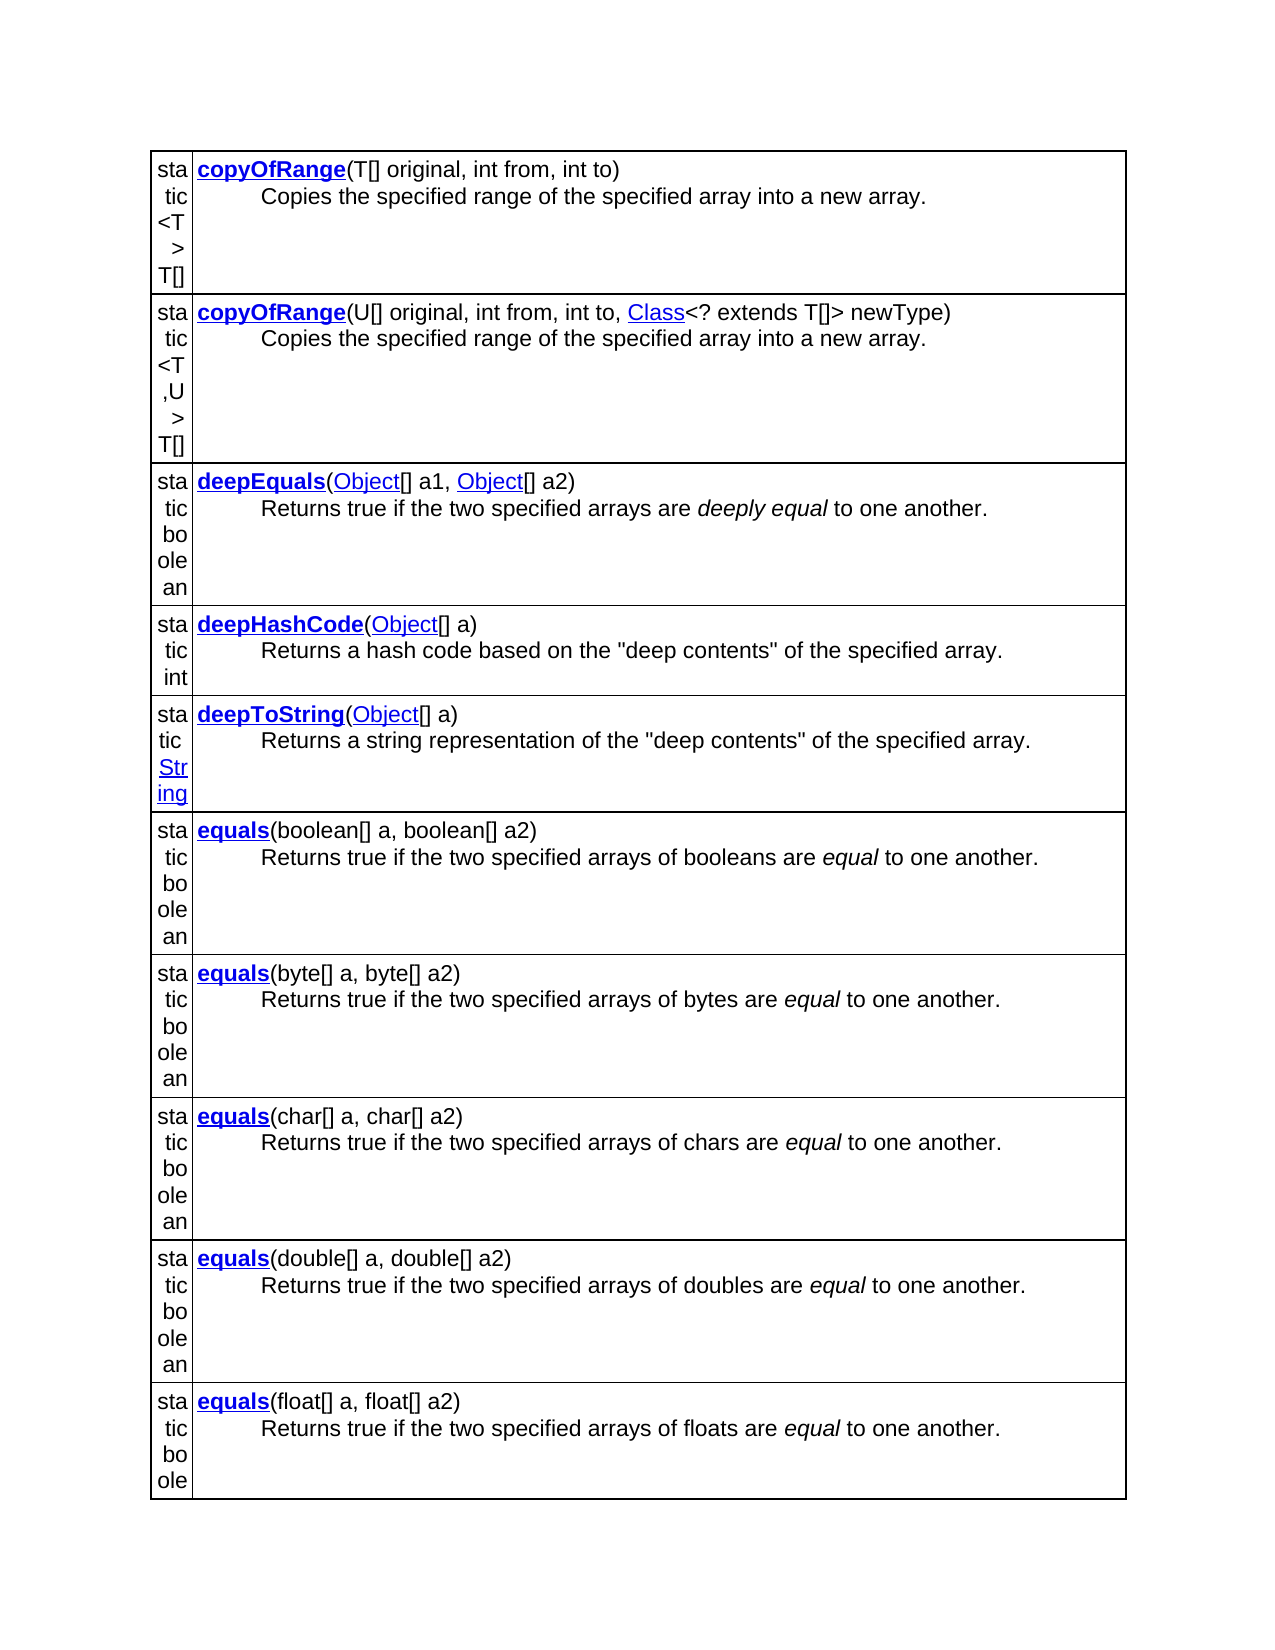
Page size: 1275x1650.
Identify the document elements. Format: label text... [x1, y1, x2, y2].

table_cell equals(char[] a, char[] a2) Returns true if the two specified arrays of chars are equal to one another. [193, 1098, 1125, 1239]
table_cell static boolean [152, 1383, 192, 1498]
table_cell deepToString(Object[] a) Returns a string representation of the "deep contents" of the specified array. [193, 696, 1125, 811]
table_cell static boolean [152, 813, 192, 954]
table_cell equals(boolean[] a, boolean[] a2) Returns true if the two specified arrays of booleans are equal to one another. [193, 813, 1125, 954]
table_cell static boolean [152, 955, 192, 1096]
table_cell equals(byte[] a, byte[] a2) Returns true if the two specified arrays of bytes are equal to one another. [193, 955, 1125, 1096]
table_cell static int [152, 606, 192, 695]
table_cell static [152, 295, 192, 462]
table_cell copyOfRange(U[] original, int from, int to, Class<? extends T[]> newType) Copies the specified range of the specified array into a new array. [193, 295, 1125, 462]
table_cell static boolean [152, 1098, 192, 1239]
table_cell deepHashCode(Object[] a) Returns a hash code based on the "deep contents" of the specified array. [193, 606, 1125, 695]
table_cell equals(double[] a, double[] a2) Returns true if the two specified arrays of doubles are equal to one another. [193, 1241, 1125, 1382]
table_cell copyOfRange(T[] original, int from, int to) Copies the specified range of the specified array into a new array. [193, 152, 1125, 293]
table_cell static boolean [152, 464, 192, 605]
table_cell deepEquals(Object[] a1, Object[] a2) Returns true if the two specified arrays are deeply equal to one another. [193, 464, 1125, 605]
table_cell static String [152, 696, 192, 811]
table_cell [193, 1383, 1125, 1498]
table_cell static [152, 152, 192, 293]
table_cell static boolean [152, 1241, 192, 1382]
